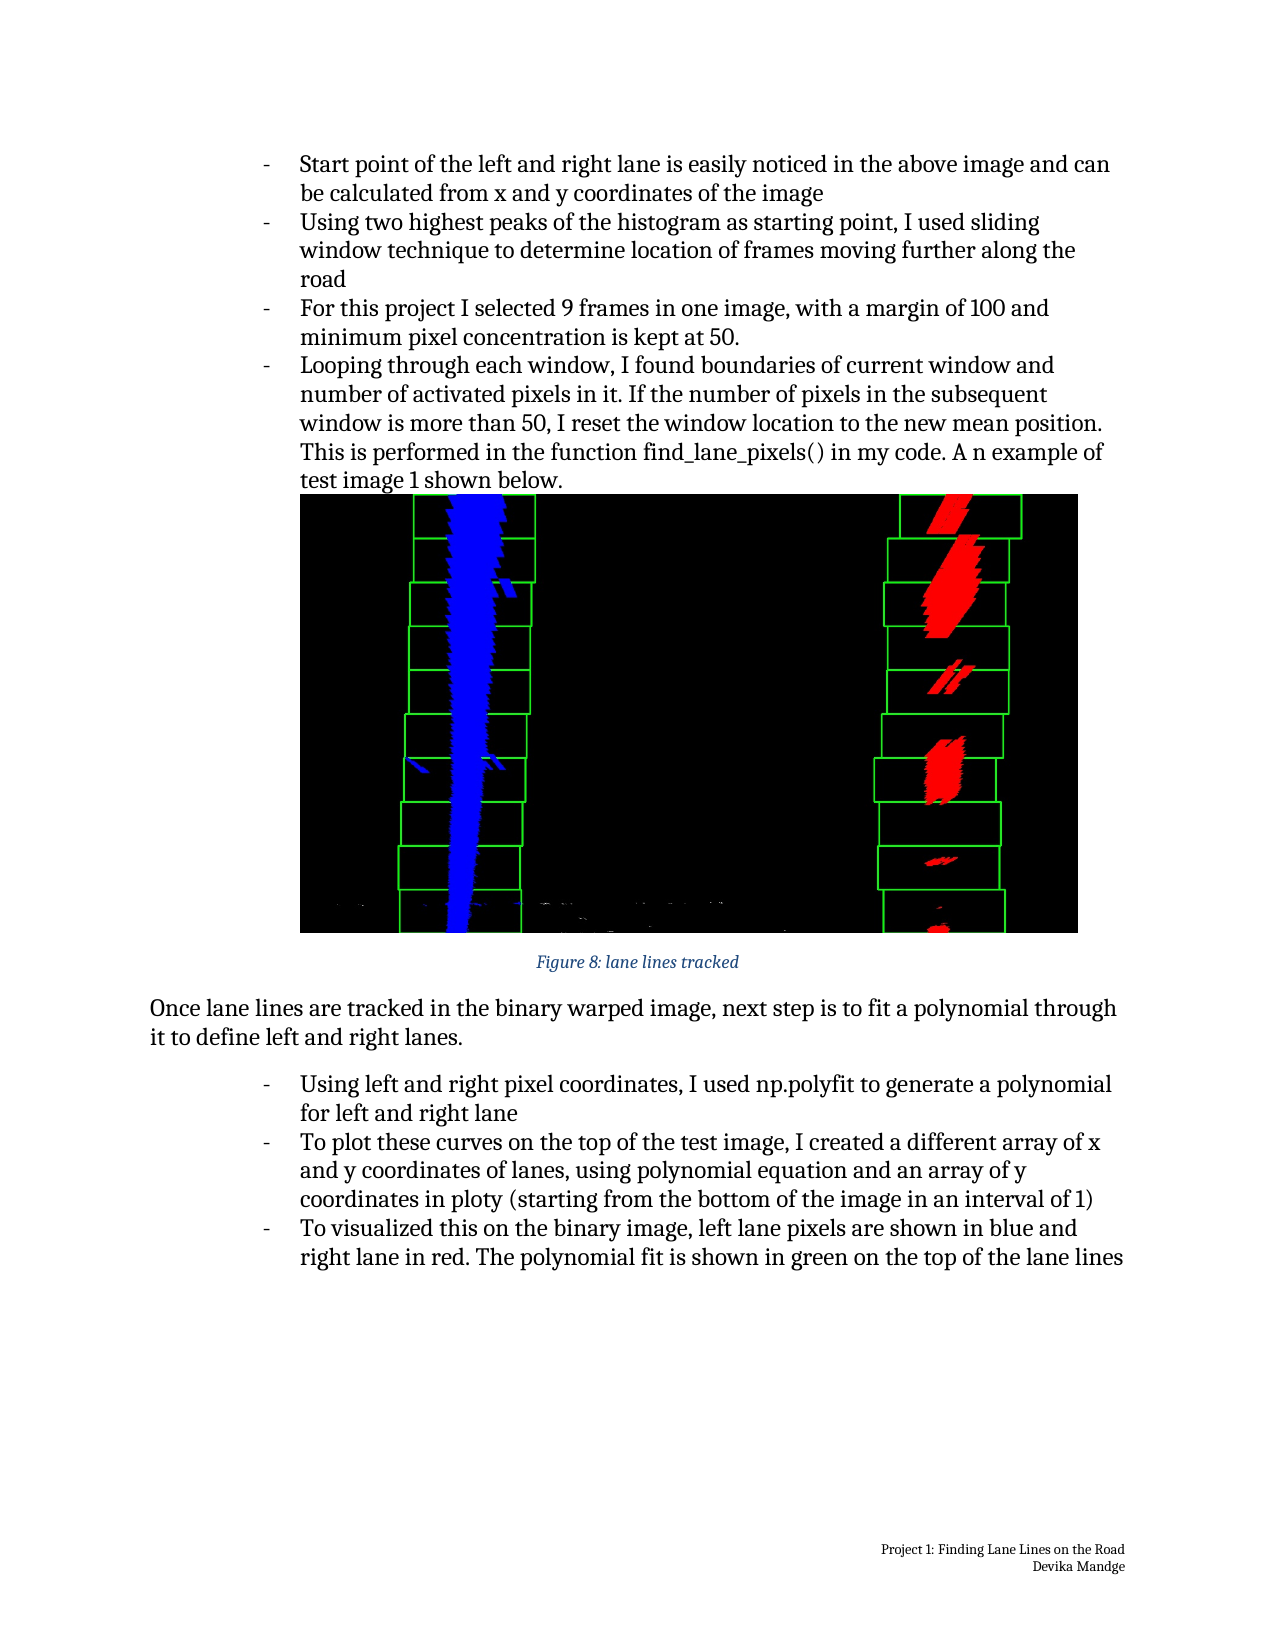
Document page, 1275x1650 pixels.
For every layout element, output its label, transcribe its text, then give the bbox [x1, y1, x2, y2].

list Using two highest peaks of the histogram as starting point, I used sliding window technique to determine location of frames moving further along the road [262, 207, 1125, 294]
text Once lane lines are tracked in the binary warped image, next step is to fit a polynomial through it to define left and right lanes. [150, 994, 1125, 1051]
list Start point of the left and right lane is easily noticed in the above image and can be calculated from x and y coordinates of the image [262, 150, 1125, 207]
list To plot these curves on the top of the test image, I created a different array of x and y coordinates of lanes, using polynomial equation and an array of y coordinates in ploty (starting from the bottom of the image in an interval of 1) [262, 1127, 1125, 1214]
text Figure 8: lane lines tracked [150, 951, 1125, 973]
list Looping through each window, I found boundaries of current window and number of activated pixels in it. If the number of pixels in the subsequent window is more than 50, I reset the window location to the new mean position. This is performed in the function find_lane_pixels() in my code. A n example of test image 1 shown below. [262, 351, 1125, 495]
picture [300, 494, 1078, 933]
list To visualized this on the binary image, left lane pixels are shown in blue and right lane in red. The polynomial fit is shown in green on the top of the lane lines [262, 1214, 1125, 1271]
list For this project I selected 9 frames in one image, with a margin of 100 and minimum pixel concentration is kept at 50. [262, 294, 1125, 351]
list Using left and right pixel coordinates, I used np.polyfit to generate a polynomial for left and right lane [262, 1070, 1125, 1127]
